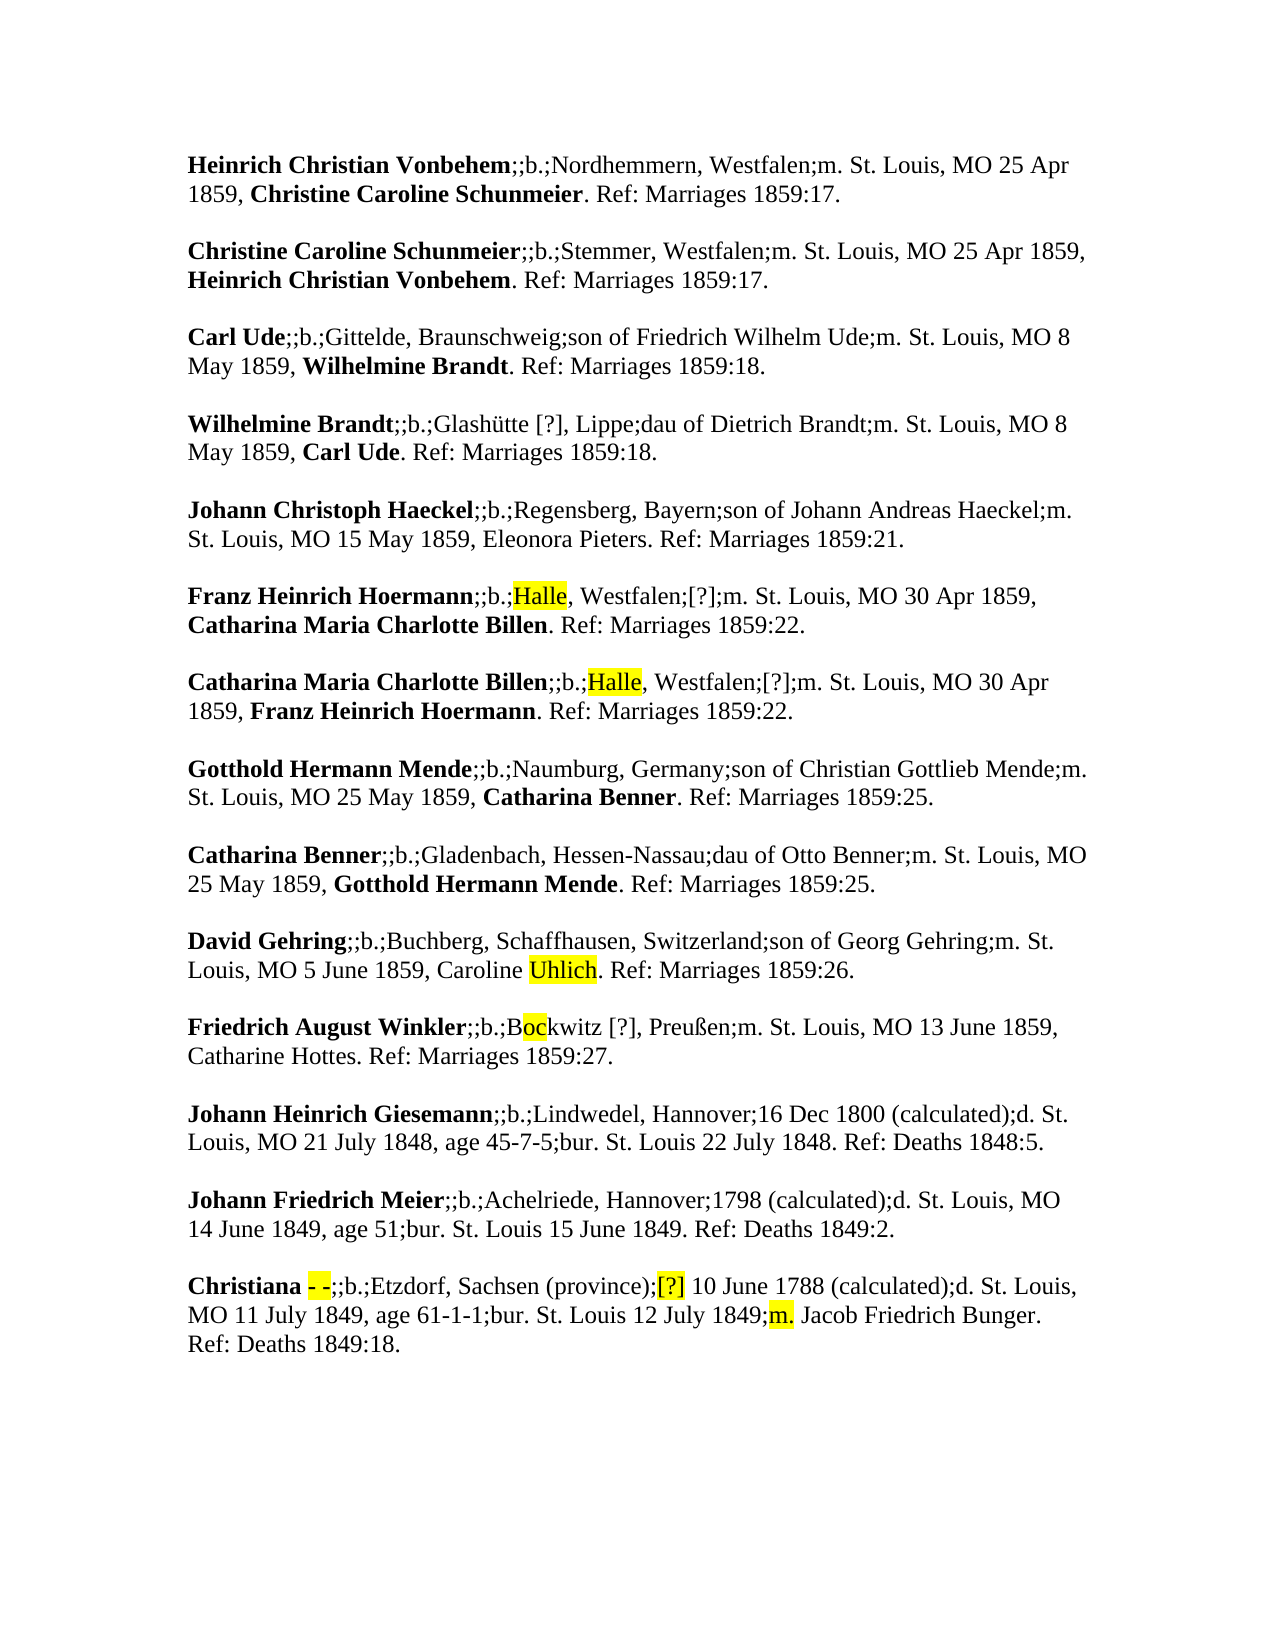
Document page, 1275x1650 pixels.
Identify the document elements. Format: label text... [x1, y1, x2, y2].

text Wilhelmine Brandt;;b.;Glashütte [?], Lippe;dau of Dietrich Brandt;m. St. Louis, MO 8 May 1859, Carl Ude. Ref: Marriages 1859:18. [187, 409, 1087, 466]
text Gotthold Hermann Mende;;b.;Naumburg, Germany;son of Christian Gottlieb Mende;m. St. Louis, MO 25 May 1859, Catharina Benner. Ref: Marriages 1859:25. [187, 754, 1087, 811]
text Christine Caroline Schunmeier;;b.;Stemmer, Westfalen;m. St. Louis, MO 25 Apr 1859, Heinrich Christian Vonbehem. Ref: Marriages 1859:17. [187, 236, 1087, 294]
text Johann Friedrich Meier;;b.;Achelriede, Hannover;1798 (calculated);d. St. Louis, MO 14 June 1849, age 51;bur. St. Louis 15 June 1849. Ref: Deaths 1849:2. [187, 1185, 1087, 1242]
text Catharina Benner;;b.;Gladenbach, Hessen-Nassau;dau of Otto Benner;m. St. Louis, MO 25 May 1859, Gotthold Hermann Mende. Ref: Marriages 1859:25. [187, 840, 1087, 897]
text David Gehring;;b.;Buchberg, Schaffhausen, Switzerland;son of Georg Gehring;m. St. Louis, MO 5 June 1859, Caroline Uhlich. Ref: Marriages 1859:26. [187, 926, 1087, 984]
text Christiana - -;;b.;Etzdorf, Sachsen (province);[?] 10 June 1788 (calculated);d. St. Louis, MO 11 July 1849, age 61-1-1;bur. St. Louis 12 July 1849;m. Jacob Friedrich Bunger. Ref: Deaths 1849:18. [187, 1271, 1087, 1357]
text Johann Heinrich Giesemann;;b.;Lindwedel, Hannover;16 Dec 1800 (calculated);d. St. Louis, MO 21 July 1848, age 45-7-5;bur. St. Louis 22 July 1848. Ref: Deaths 1848:5. [187, 1099, 1087, 1156]
text Heinrich Christian Vonbehem;;b.;Nordhemmern, Westfalen;m. St. Louis, MO 25 Apr 1859, Christine Caroline Schunmeier. Ref: Marriages 1859:17. [187, 150, 1087, 207]
text Carl Ude;;b.;Gittelde, Braunschweig;son of Friedrich Wilhelm Ude;m. St. Louis, MO 8 May 1859, Wilhelmine Brandt. Ref: Marriages 1859:18. [187, 322, 1087, 380]
text Catharina Maria Charlotte Billen;;b.;Halle, Westfalen;[?];m. St. Louis, MO 30 Apr 1859, Franz Heinrich Hoermann. Ref: Marriages 1859:22. [187, 667, 1087, 725]
text Franz Heinrich Hoermann;;b.;Halle, Westfalen;[?];m. St. Louis, MO 30 Apr 1859, Catharina Maria Charlotte Billen. Ref: Marriages 1859:22. [187, 581, 1087, 639]
text Friedrich August Winkler;;b.;Bockwitz [?], Preußen;m. St. Louis, MO 13 June 1859, Catharine Hottes. Ref: Marriages 1859:27. [187, 1012, 1087, 1070]
text Johann Christoph Haeckel;;b.;Regensberg, Bayern;son of Johann Andreas Haeckel;m. St. Louis, MO 15 May 1859, Eleonora Pieters. Ref: Marriages 1859:21. [187, 495, 1087, 552]
